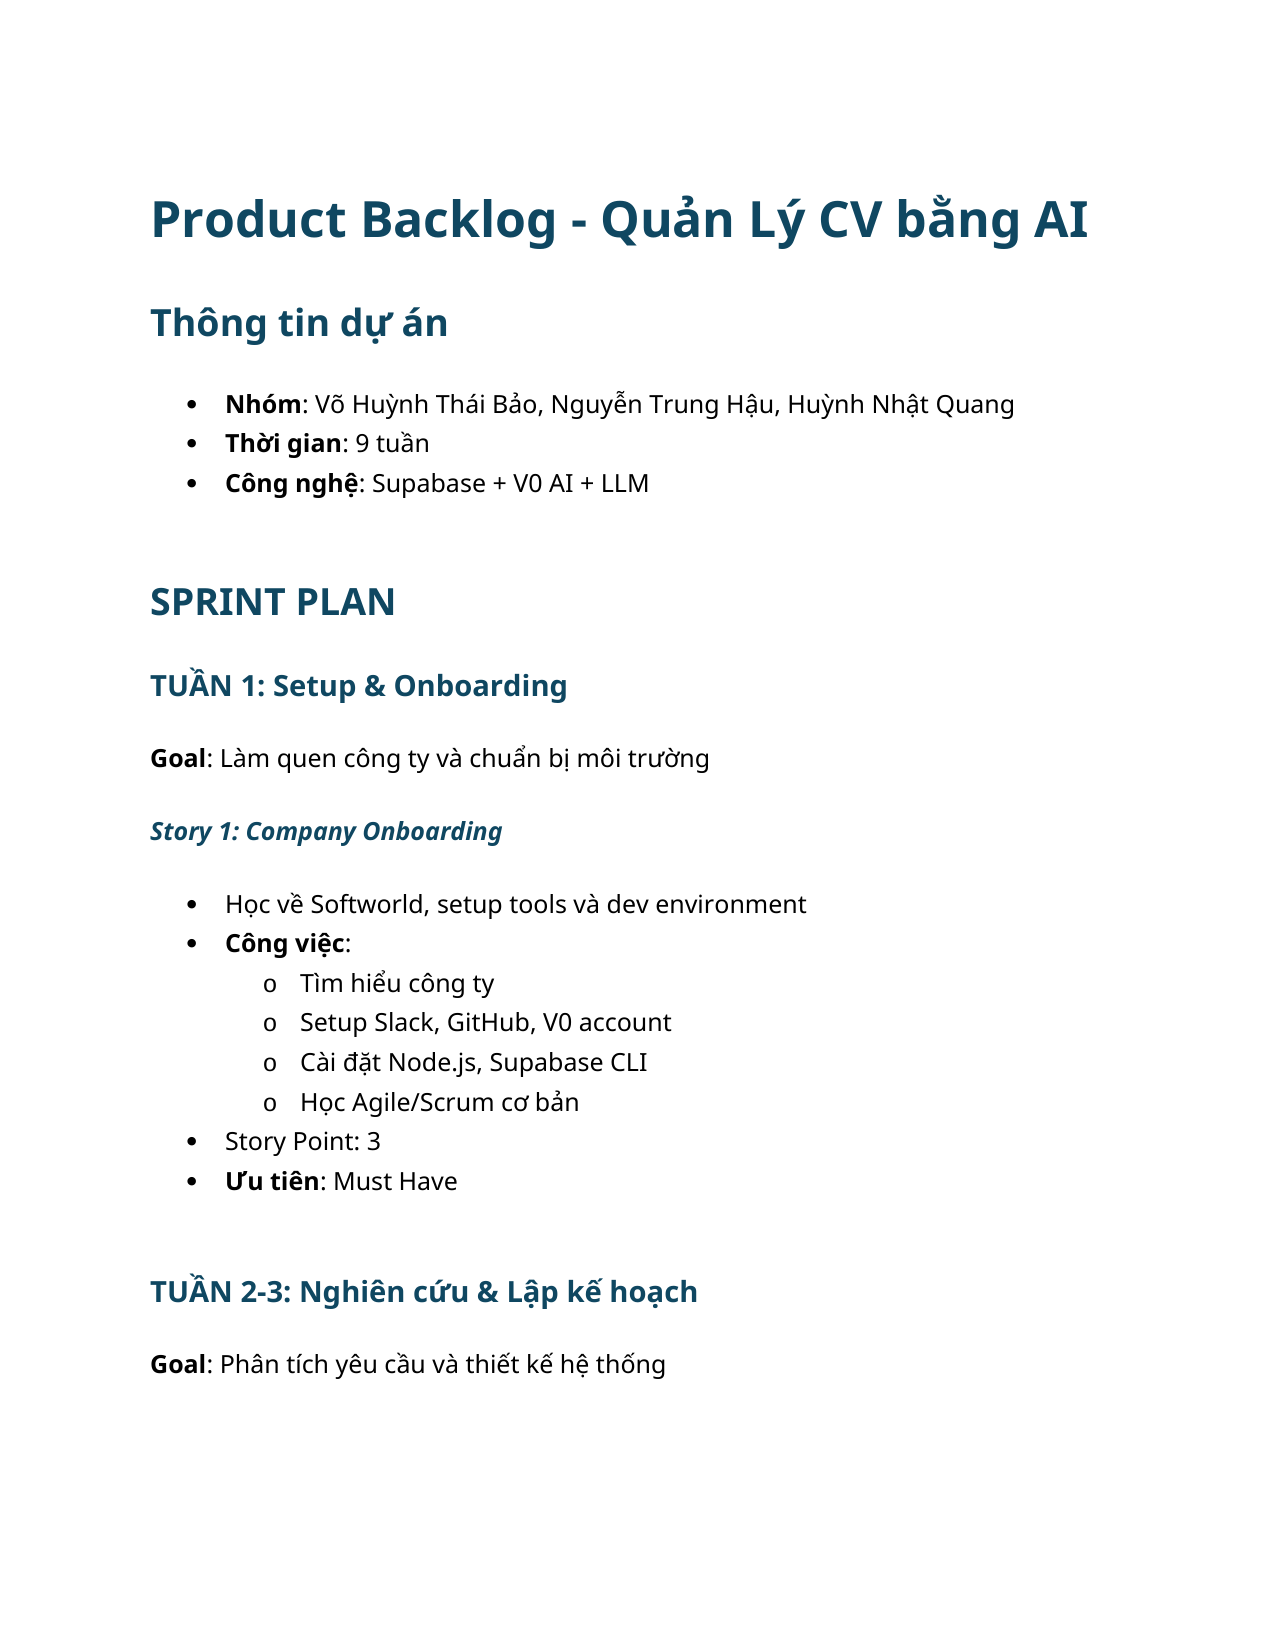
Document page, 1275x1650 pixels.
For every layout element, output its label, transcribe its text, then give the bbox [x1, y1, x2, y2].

list Học về Softworld, setup tools và dev environment [187, 886, 1125, 920]
text Goal: Làm quen công ty và chuẩn bị môi trường [150, 741, 1125, 775]
subtitle Story 1: Company Onboarding [150, 814, 1125, 848]
list Tìm hiểu công ty [262, 965, 1125, 999]
list Nhóm: Võ Huỳnh Thái Bảo, Nguyễn Trung Hậu, Huỳnh Nhật Quang [187, 386, 1125, 420]
subtitle Thông tin dự án [150, 296, 1125, 347]
list Công nghệ: Supabase + V0 AI + LLM [187, 465, 1125, 499]
list Thời gian: 9 tuần [187, 426, 1125, 460]
subtitle SPRINT PLAN [150, 575, 1125, 626]
list Story Point: 3 [187, 1124, 1125, 1158]
subtitle TUẦN 1: Setup & Onboarding [150, 666, 1125, 705]
subtitle Product Backlog - Quản Lý CV bằng AI [150, 183, 1125, 252]
text Goal: Phân tích yêu cầu và thiết kế hệ thống [150, 1347, 1125, 1381]
subtitle TUẦN 2-3: Nghiên cứu & Lập kế hoạch [150, 1272, 1125, 1311]
list Setup Slack, GitHub, V0 account [262, 1005, 1125, 1039]
list Công việc: [187, 926, 1125, 960]
list Cài đặt Node.js, Supabase CLI [262, 1045, 1125, 1079]
list Học Agile/Scrum cơ bản [262, 1084, 1125, 1119]
list Ưu tiên: Must Have [187, 1163, 1125, 1198]
